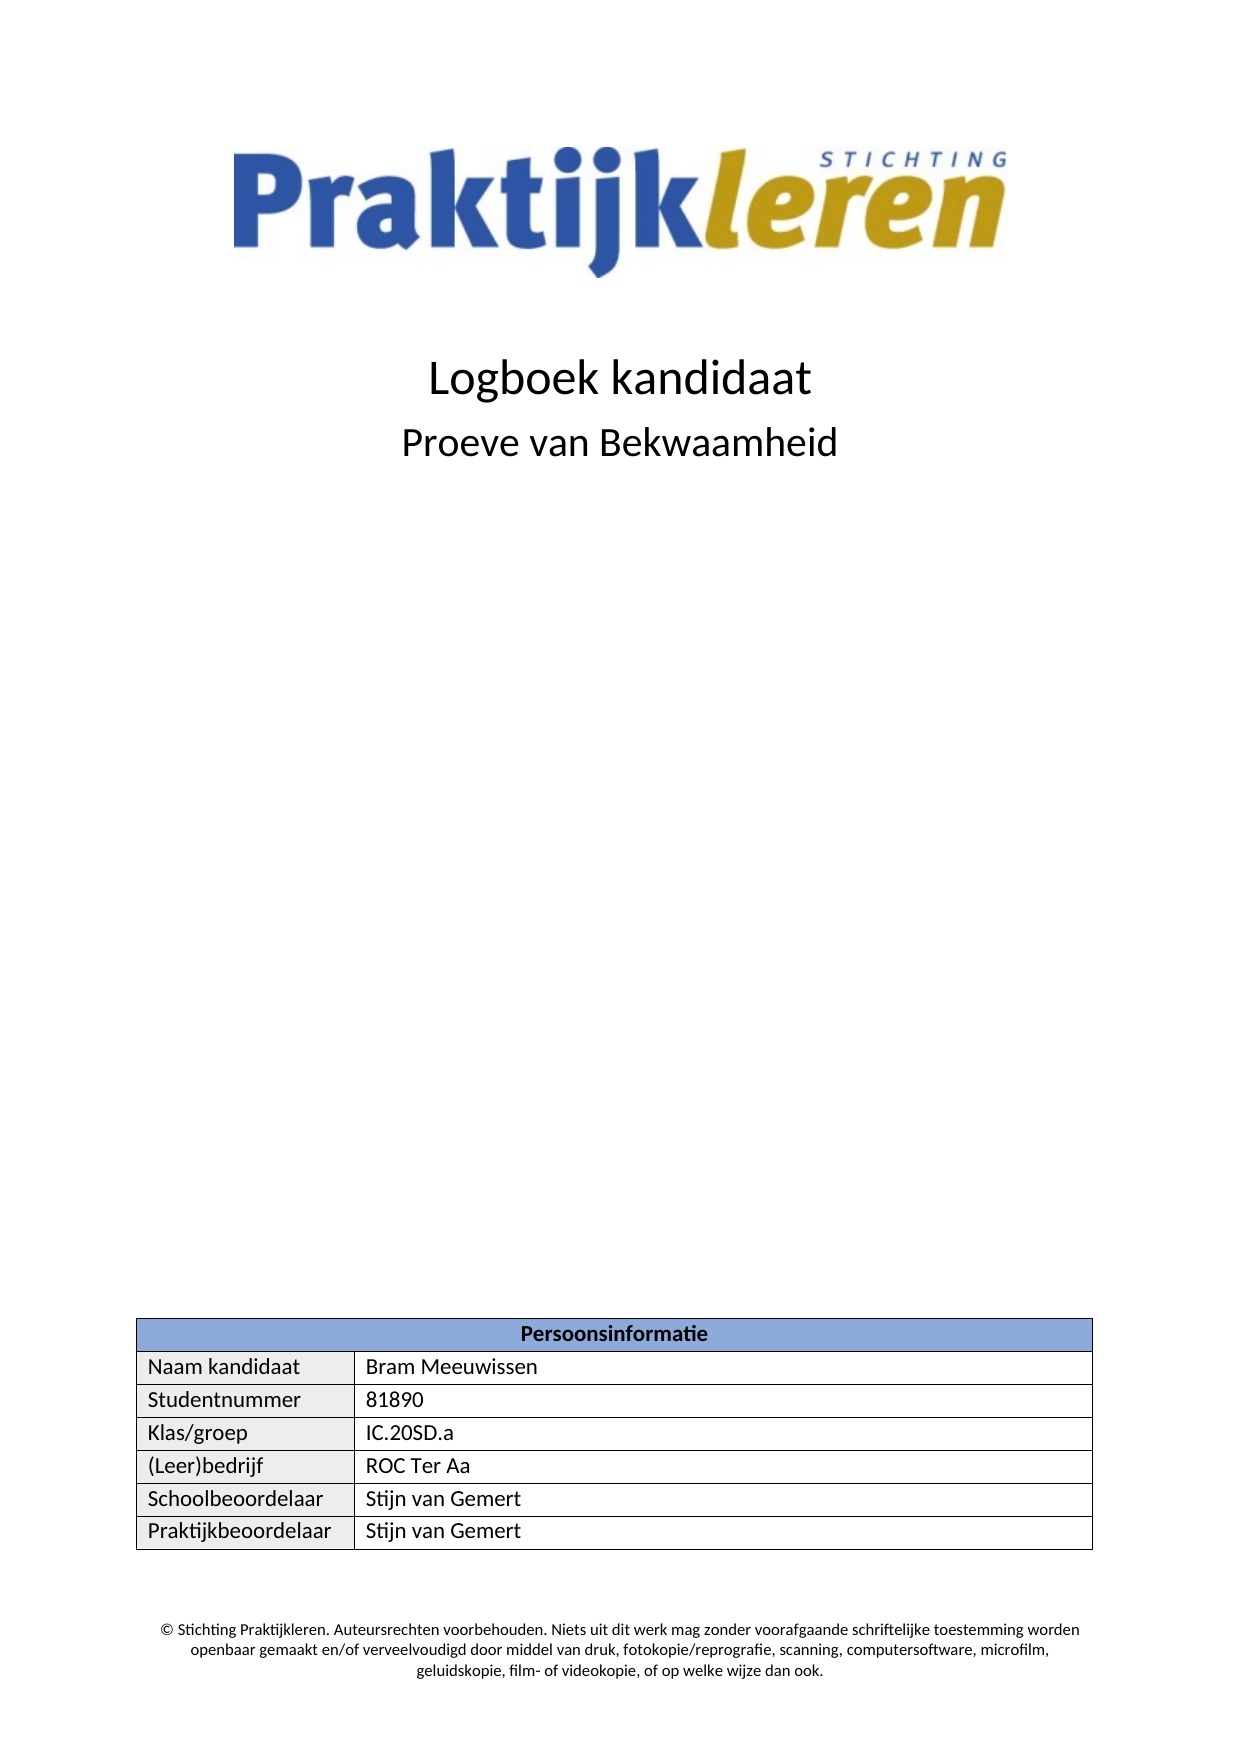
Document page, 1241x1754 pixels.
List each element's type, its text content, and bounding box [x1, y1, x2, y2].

table_cell Praktijkbeoordelaar [137, 1517, 354, 1548]
table_cell ROC Ter Aa [355, 1451, 1092, 1483]
table_cell Naam kandidaat [137, 1352, 354, 1384]
picture [234, 147, 1007, 278]
table_cell (Leer)bedrijf [137, 1451, 354, 1483]
table_cell Studentnummer [137, 1385, 354, 1417]
table_cell Stijn van Gemert [355, 1484, 1092, 1516]
table_cell Klas/groep [137, 1418, 354, 1450]
table_cell Stijn van Gemert [355, 1517, 1092, 1548]
table_cell Schoolbeoordelaar [137, 1484, 354, 1516]
text Proeve van Bekwaamheid [148, 416, 1093, 467]
table_cell 81890 [355, 1385, 1092, 1417]
table_header Persoonsinformatie [137, 1319, 1092, 1351]
table_cell IC.20SD.a [355, 1418, 1092, 1450]
text Logboek kandidaat [148, 346, 1093, 407]
table_cell Bram Meeuwissen [355, 1352, 1092, 1384]
